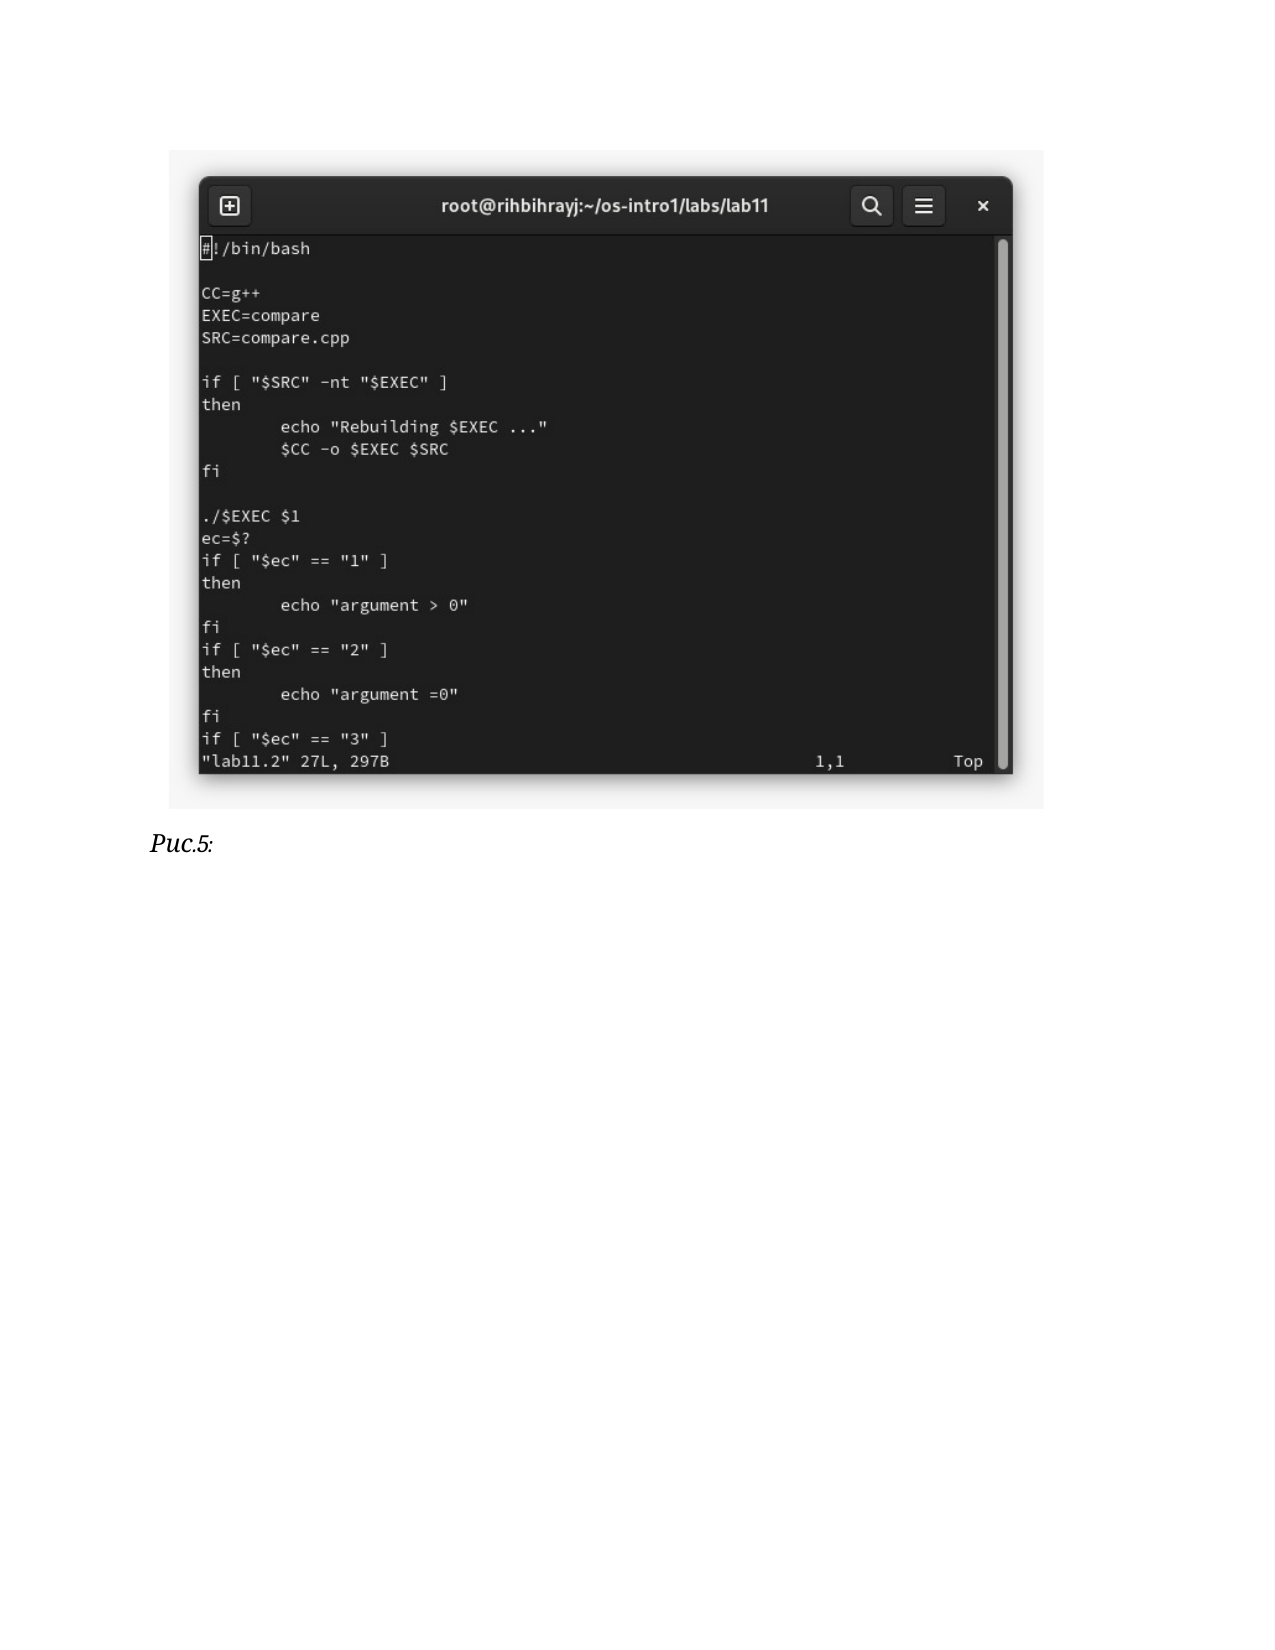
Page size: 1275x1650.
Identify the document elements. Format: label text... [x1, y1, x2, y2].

picture [168, 150, 1044, 809]
text Рис.5: [150, 829, 1125, 858]
